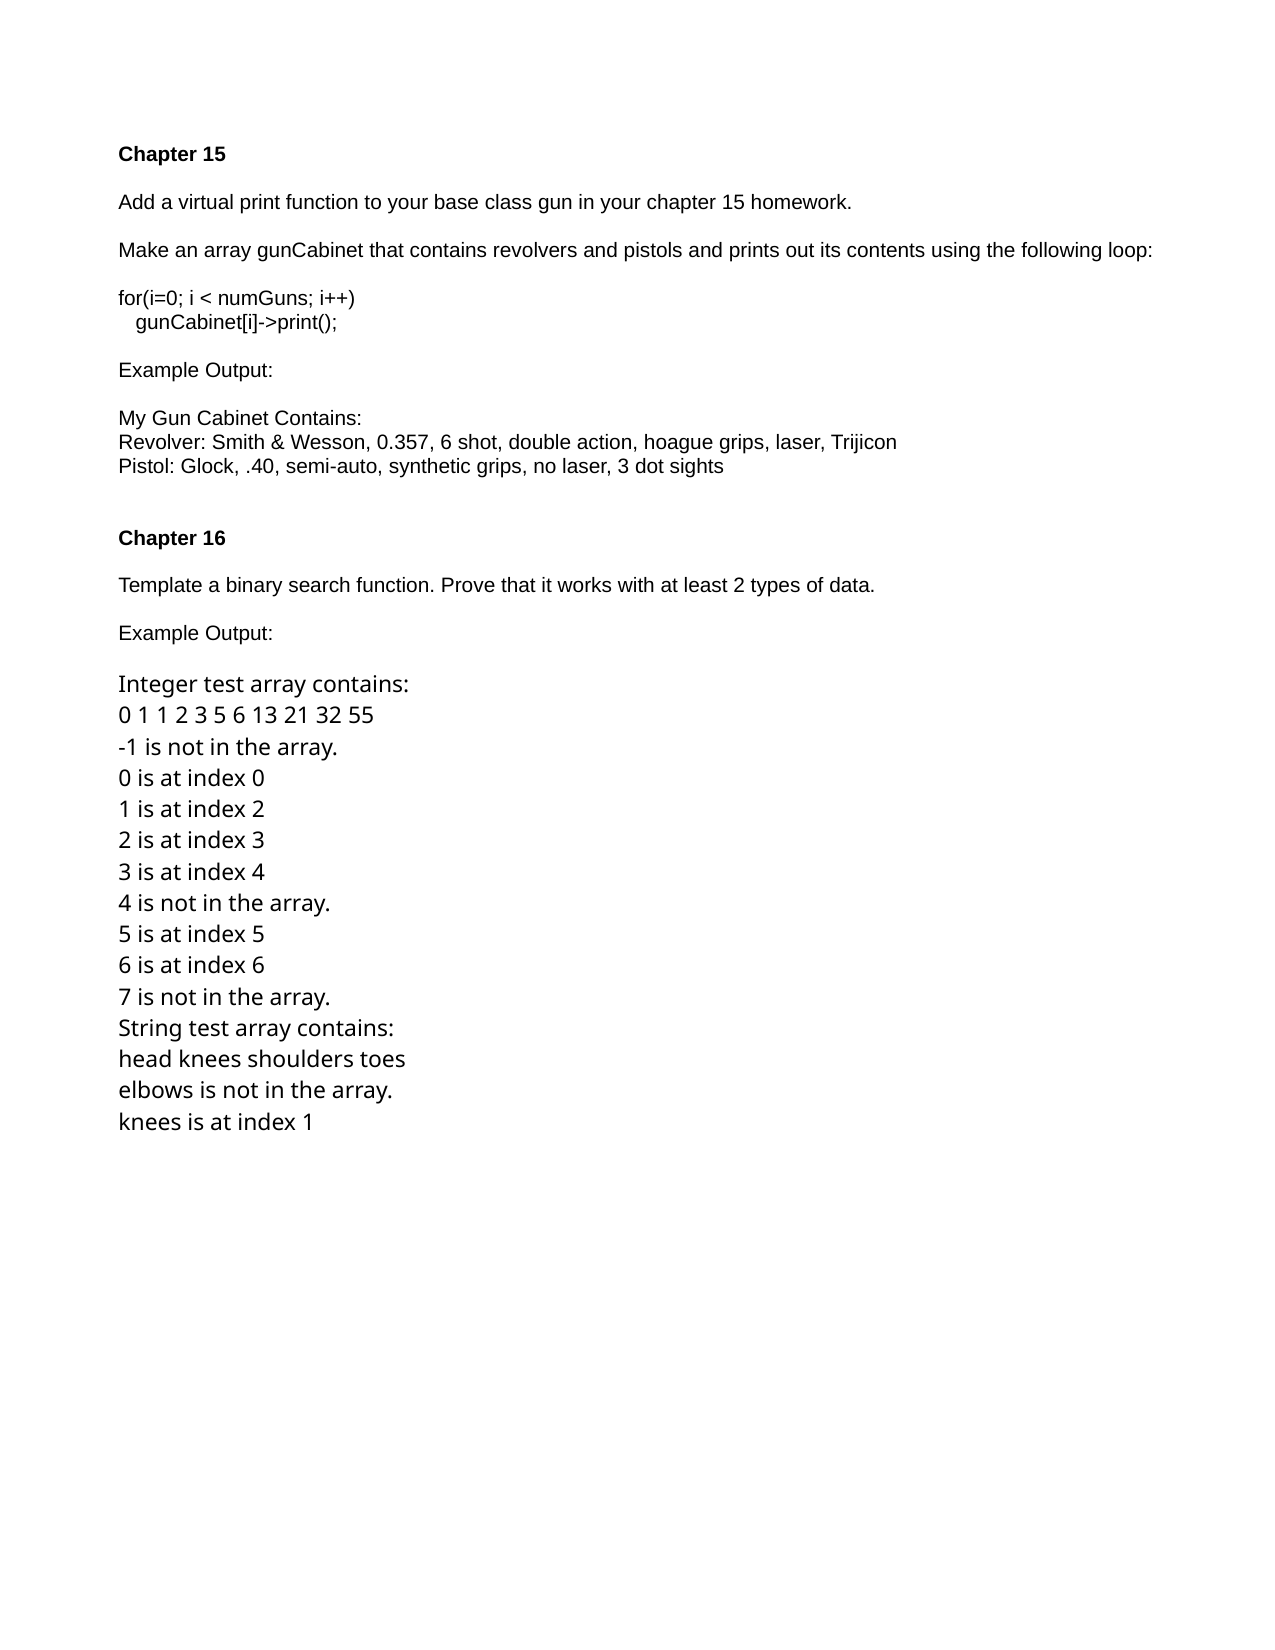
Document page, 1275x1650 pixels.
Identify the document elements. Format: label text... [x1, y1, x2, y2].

text gunCabinet[i]->print(); [118, 310, 1157, 334]
text 2 is at index 3 [118, 824, 1157, 855]
text Pistol: Glock, .40, semi-auto, synthetic grips, no laser, 3 dot sights [118, 453, 1157, 477]
text elbows is not in the array. [118, 1074, 1157, 1105]
text 6 is at index 6 [118, 949, 1157, 980]
text head knees shoulders toes [118, 1043, 1157, 1074]
text Revolver: Smith & Wesson, 0.357, 6 shot, double action, hoague grips, laser, Trijicon [118, 429, 1157, 453]
text Add a virtual print function to your base class gun in your chapter 15 homework. [118, 190, 1157, 214]
text Example Output: [118, 358, 1157, 382]
text 0 1 1 2 3 5 6 13 21 32 55 [118, 699, 1157, 730]
text 0 is at index 0 [118, 762, 1157, 793]
text 3 is at index 4 [118, 855, 1157, 887]
text Chapter 15 [118, 142, 1157, 166]
text 1 is at index 2 [118, 793, 1157, 824]
text Integer test array contains: [118, 668, 1157, 699]
text knees is at index 1 [118, 1105, 1157, 1137]
text -1 is not in the array. [118, 730, 1157, 762]
text String test array contains: [118, 1012, 1157, 1043]
text Chapter 16 [118, 525, 1157, 549]
text 7 is not in the array. [118, 980, 1157, 1012]
text 4 is not in the array. [118, 887, 1157, 918]
text 5 is at index 5 [118, 918, 1157, 949]
text Template a binary search function. Prove that it works with at least 2 types of data. [118, 573, 1157, 597]
text for(i=0; i < numGuns; i++) [118, 286, 1157, 310]
text Make an array gunCabinet that contains revolvers and pistols and prints out its contents using the following loop: [118, 238, 1157, 262]
text My Gun Cabinet Contains: [118, 406, 1157, 429]
text Example Output: [118, 621, 1157, 645]
